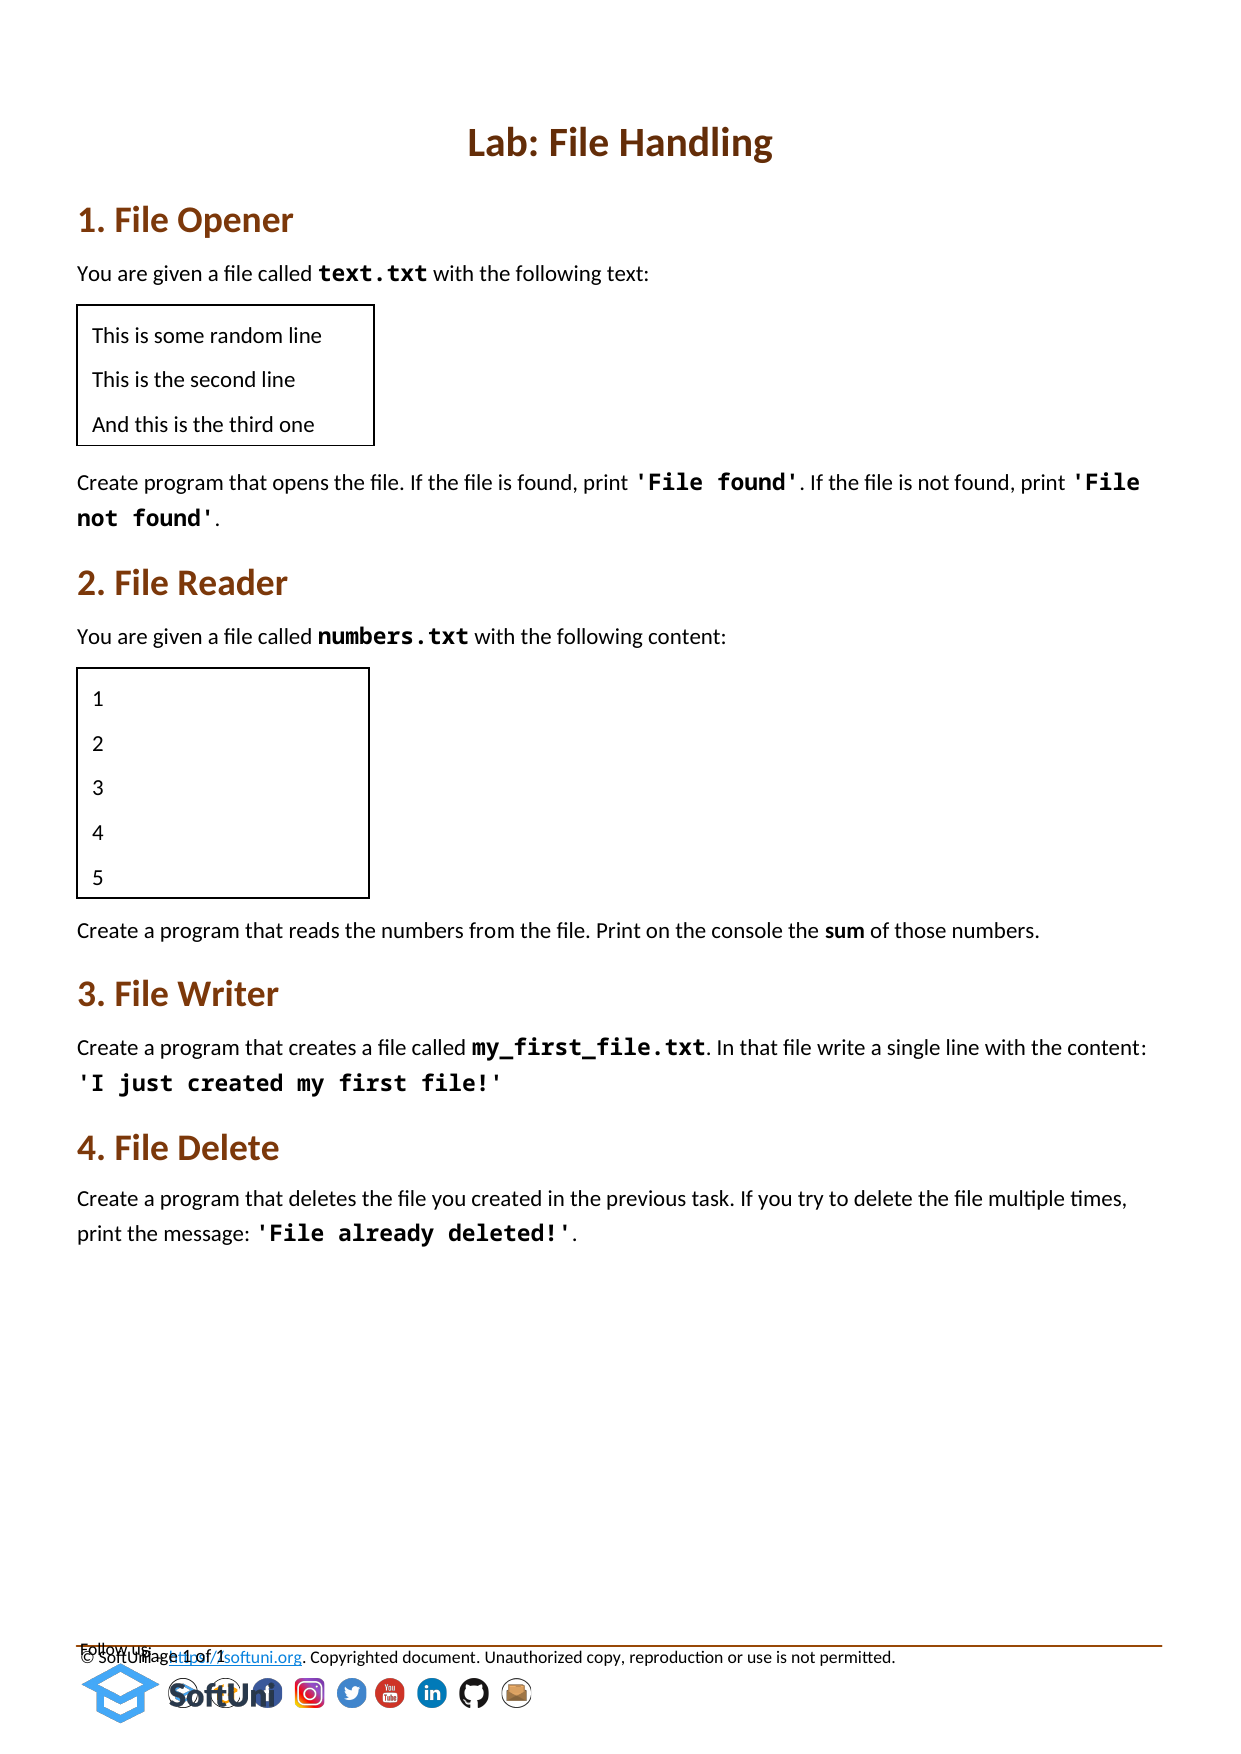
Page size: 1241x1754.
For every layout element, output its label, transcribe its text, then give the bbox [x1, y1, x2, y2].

text Create a program that deletes the file you created in the previous task. If you try to delete the file multiple times, print the message: 'File already deleted!'. [77, 1184, 1163, 1248]
text You are given a file called text.txt with the following text: [77, 257, 1163, 288]
subtitle Lab: File Handling [77, 116, 1163, 167]
subtitle File Writer [77, 970, 1163, 1016]
picture [375, 1678, 405, 1708]
picture [417, 1678, 426, 1687]
picture [501, 1678, 532, 1708]
picture [417, 1699, 426, 1708]
picture [438, 1678, 447, 1687]
text Create a program that reads the numbers from the file. Print on the console the sum of those numbers. [77, 917, 1163, 945]
picture [75, 1658, 283, 1729]
picture [438, 1699, 447, 1708]
subtitle File Delete [77, 1123, 1163, 1169]
picture [294, 1678, 325, 1708]
subtitle File Reader [77, 559, 1163, 604]
picture [337, 1678, 367, 1708]
picture [431, 1690, 440, 1700]
picture [459, 1678, 489, 1708]
text You are given a file called numbers.txt with the following content: [77, 620, 1163, 651]
text Create program that opens the file. If the file is found, print 'File found'. If the file is not found, print 'File not found'. [77, 466, 1163, 533]
subtitle File Opener [77, 196, 1163, 241]
text Create a program that creates a file called my_first_file.txt. In that file write a single line with the content: 'I just created my first file!' [77, 1031, 1163, 1098]
